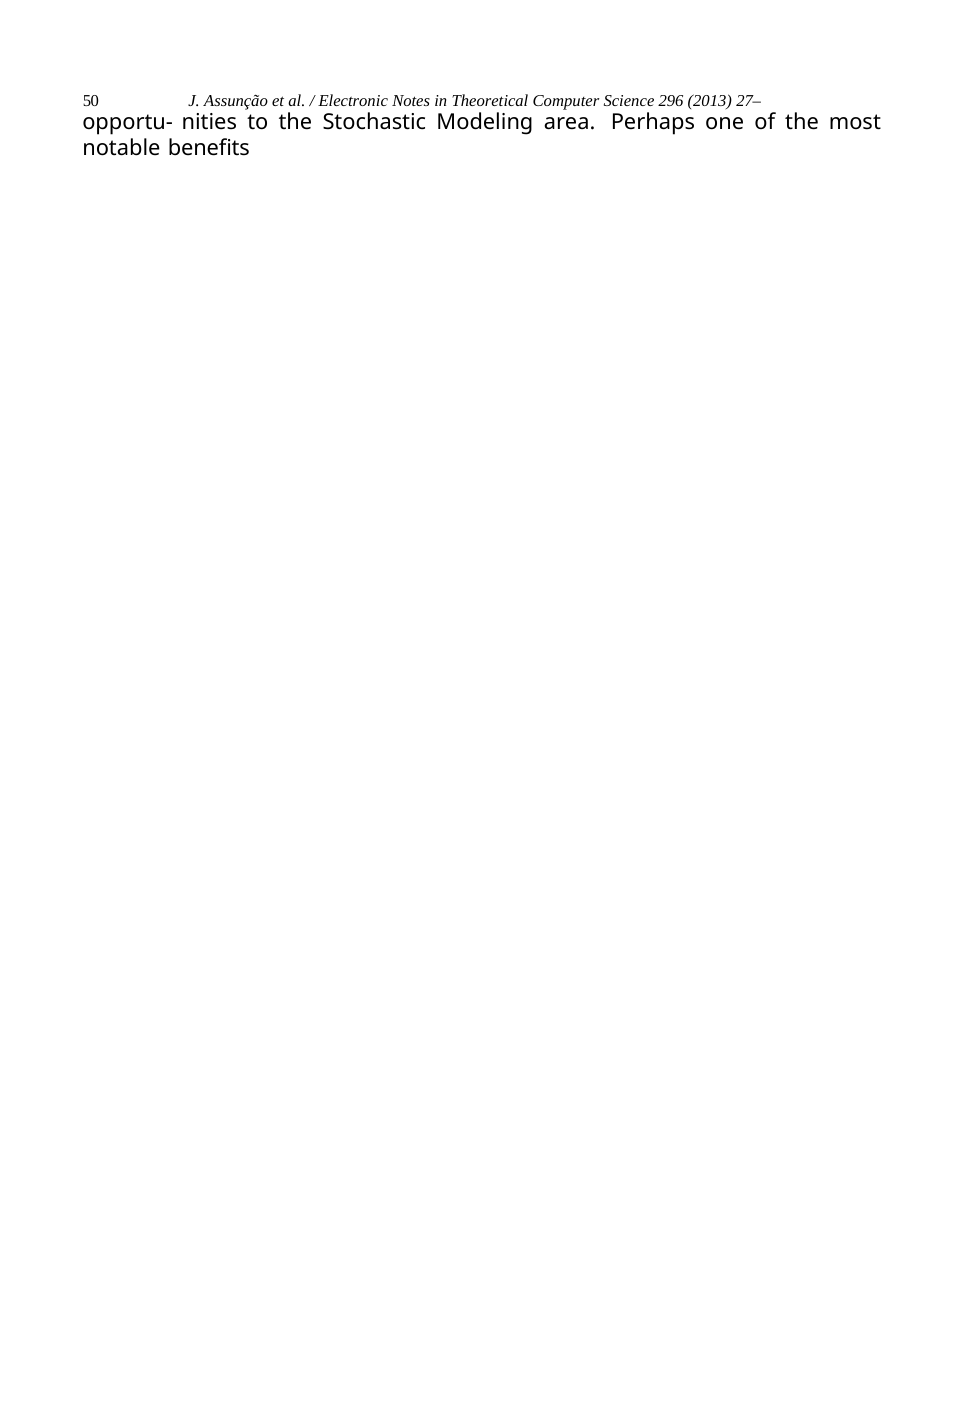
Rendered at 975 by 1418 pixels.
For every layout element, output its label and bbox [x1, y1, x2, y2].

text [82, 108, 881, 162]
